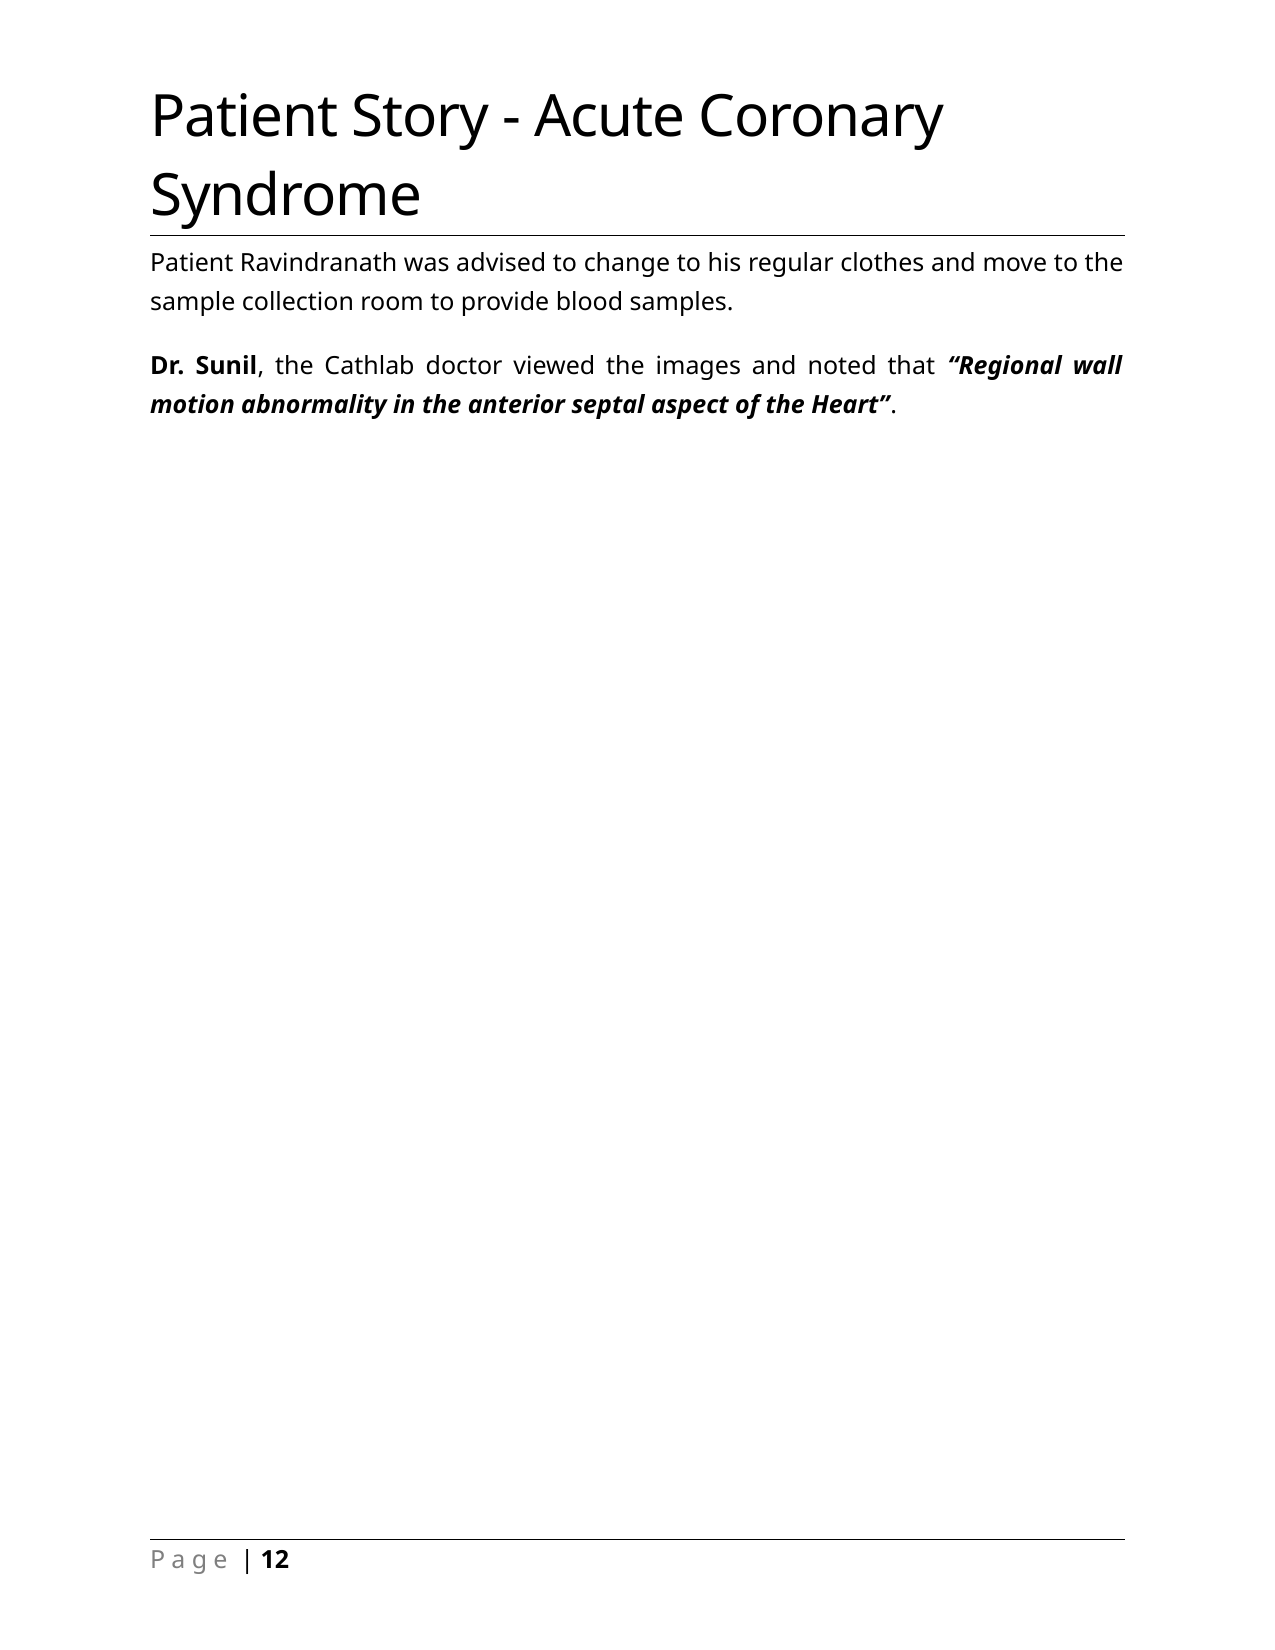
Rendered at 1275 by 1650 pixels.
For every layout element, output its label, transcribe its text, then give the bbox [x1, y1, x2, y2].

text Patient Ravindranath was advised to change to his regular clothes and move to the sample collection room to provide blood samples. [150, 244, 1125, 317]
text Dr. Sunil, the Cathlab doctor viewed the images and noted that “Regional wall motion abnormality in the anterior septal aspect of the Heart”. [150, 347, 1125, 421]
